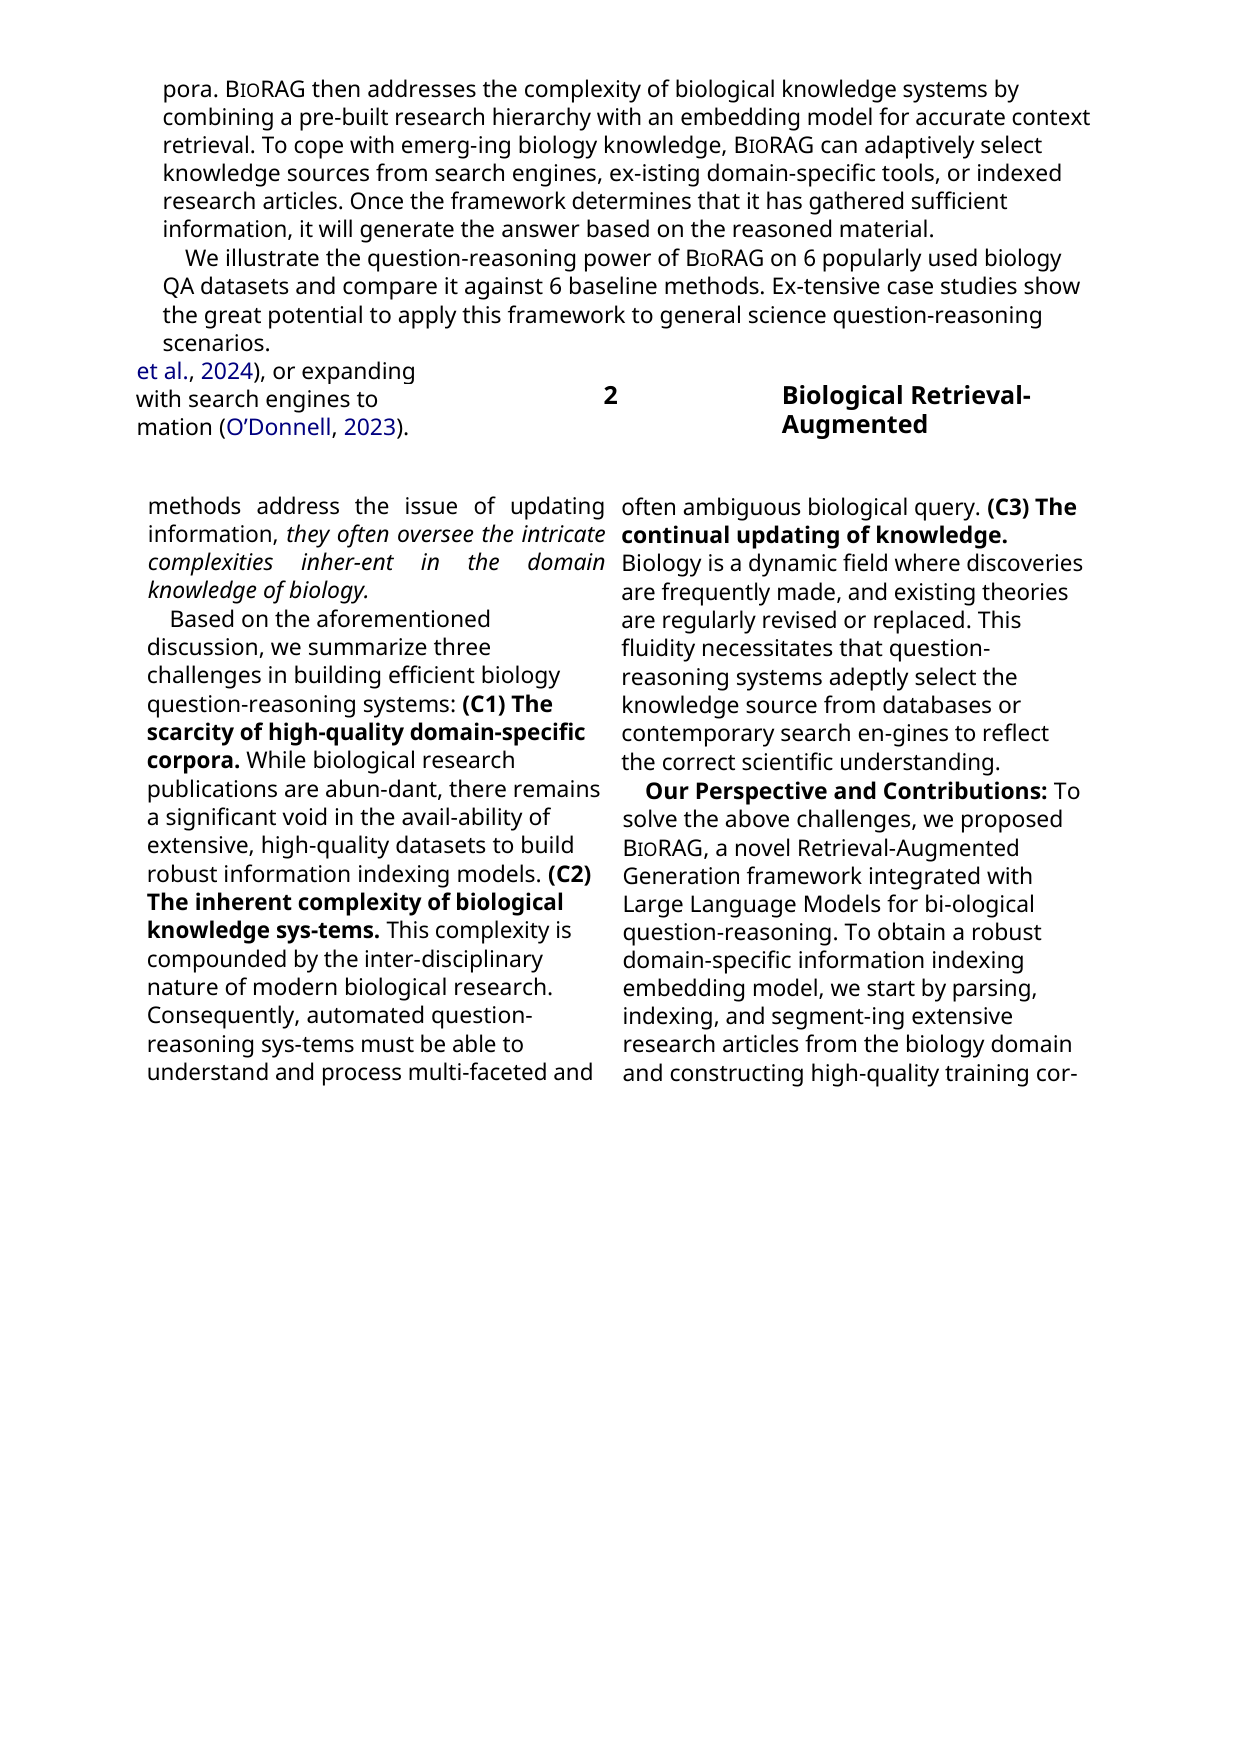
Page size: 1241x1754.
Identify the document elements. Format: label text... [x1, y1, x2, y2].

text pora. BIORAG then addresses the complexity of biological knowledge systems by combining a pre-built research hierarchy with an embedding model for accurate context retrieval. To cope with emerg-ing biology knowledge, BIORAG can adaptively select knowledge sources from search engines, ex-isting domain-specific tools, or indexed research articles. Once the framework determines that it has gathered sufficient information, it will generate the answer based on the reasoned material. [162, 74, 1098, 243]
table_cell mation (O’Donnell, 2023). Although RAG-based [135, 413, 452, 439]
text methods address the issue of updating information, they often oversee the intricate complexities inher-ent in the domain knowledge of biology. [148, 492, 606, 604]
text Based on the aforementioned discussion, we summarize three challenges in building efficient biology question-reasoning systems: (C1) The scarcity of high-quality domain-specific corpora. While biological research publications are abun-dant, there remains a significant void in the avail-ability of extensive, high-quality datasets to build robust information indexing models. (C2) The inherent complexity of biological knowledge sys-tems. This complexity is compounded by the inter-disciplinary nature of modern biological research. Consequently, automated question-reasoning sys-tems must be able to understand and process multi-faceted and often ambiguous biological query. (C3) The continual updating of knowledge. Biology is a dynamic field where discoveries are frequently made, and existing theories are regularly revised or replaced. This fluidity necessitates that question-reasoning systems adeptly select the knowledge source from databases or contemporary search en-gines to reflect the correct scientific understanding. [621, 492, 1083, 776]
table_header 2 [452, 357, 769, 439]
table_header et al., 2024), or expanding the knowledge base [135, 357, 452, 383]
table_cell with search engines to incorporate the latest infor- [135, 383, 452, 412]
text Our Perspective and Contributions: To solve the above challenges, we proposed BIORAG, a novel Retrieval-Augmented Generation framework integrated with Large Language Models for bi-ological question-reasoning. To obtain a robust domain-specific information indexing embedding model, we start by parsing, indexing, and segment-ing extensive research articles from the biology domain and constructing high-quality training cor- [622, 777, 1083, 1087]
text We illustrate the question-reasoning power of BIORAG on 6 popularly used biology QA datasets and compare it against 6 baseline methods. Ex-tensive case studies show the great potential to apply this framework to general science question-reasoning scenarios. [162, 244, 1098, 357]
table_header Biological Retrieval-Augmented Generation LLM Framework [769, 357, 1086, 439]
text Based on the aforementioned discussion, we summarize three challenges in building efficient biology question-reasoning systems: (C1) The scarcity of high-quality domain-specific corpora. While biological research publications are abun-dant, there remains a significant void in the avail-ability of extensive, high-quality datasets to build robust information indexing models. (C2) The inherent complexity of biological knowledge sys-tems. This complexity is compounded by the inter-disciplinary nature of modern biological research. Consequently, automated question-reasoning sys-tems must be able to understand and process multi-faceted and often ambiguous biological query. (C3) The continual updating of knowledge. Biology is a dynamic field where discoveries are frequently made, and existing theories are regularly revised or replaced. This fluidity necessitates that question-reasoning systems adeptly select the knowledge source from databases or contemporary search en-gines to reflect the correct scientific understanding. [147, 604, 606, 1086]
